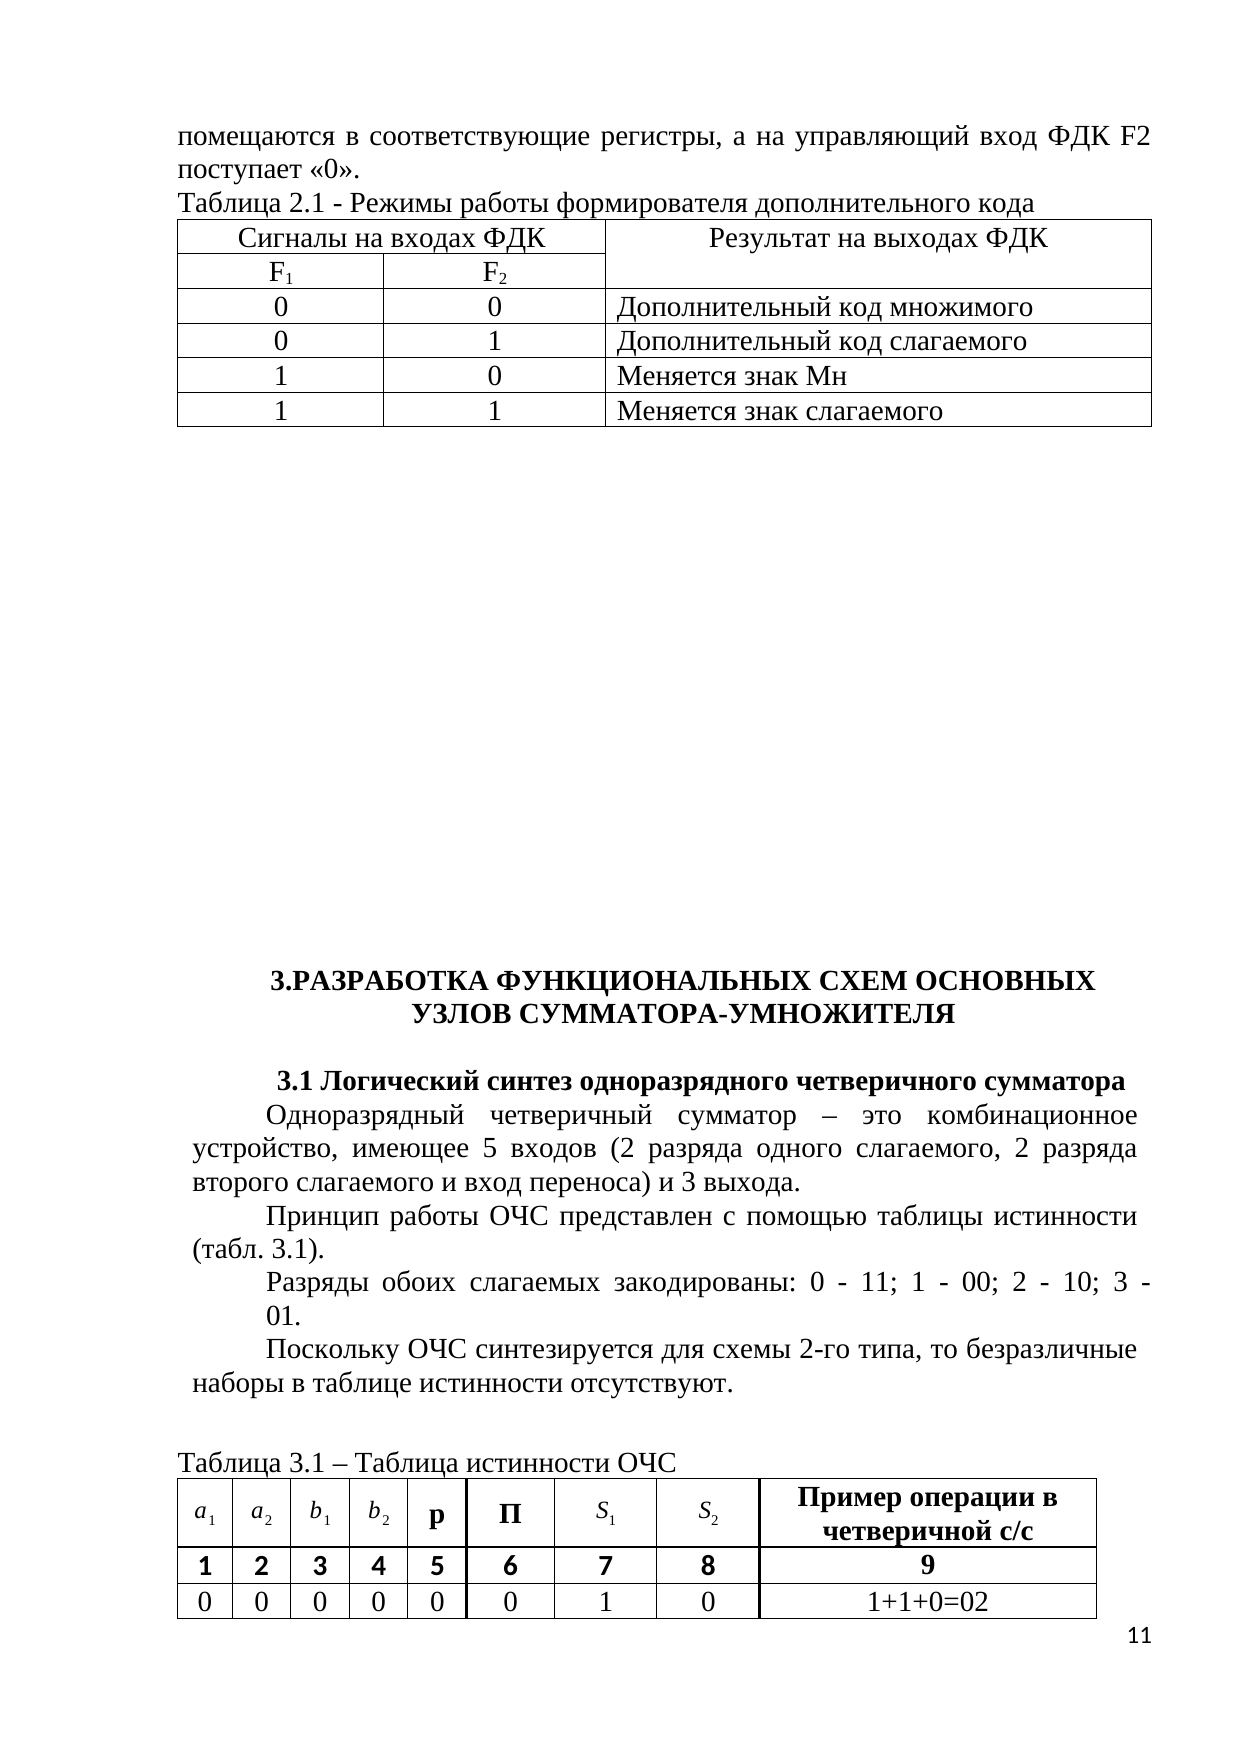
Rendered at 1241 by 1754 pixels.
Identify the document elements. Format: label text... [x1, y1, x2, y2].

table_cell 8 [657, 1548, 758, 1583]
table_cell 7 [555, 1548, 656, 1583]
table_cell 9 [761, 1548, 1096, 1583]
table_cell 0 [468, 1584, 554, 1618]
table_header [657, 1479, 758, 1546]
table_cell 1 [384, 324, 605, 357]
text Таблица 2.1 - Режимы работы формирователя дополнительного кода [177, 185, 1152, 219]
table_cell F1 [178, 254, 383, 288]
text Поскольку ОЧС синтезируется для схемы 2-го типа, то безразличные наборы в таблице истинности отсутствуют. [192, 1332, 1138, 1399]
table_cell 0 [408, 1584, 465, 1618]
table_cell 5 [408, 1548, 465, 1583]
table_cell 0 [291, 1584, 349, 1618]
table_cell 0 [384, 358, 605, 392]
table_header p [408, 1479, 465, 1546]
table_header Пример операции в четверичной с/с [761, 1479, 1096, 1546]
text 3.1 Логический синтез одноразрядного четверичного сумматора [251, 1063, 1152, 1097]
table_cell 1 [384, 393, 605, 426]
table_cell 0 [178, 1584, 232, 1618]
text Таблица 3.1 – Таблица истинности ОЧС [177, 1445, 1152, 1478]
table_cell 1 [178, 393, 383, 426]
text Принцип работы ОЧС представлен с помощью таблицы истинности (табл. 3.1). [192, 1198, 1138, 1265]
table_cell Дополнительный код множимого [606, 289, 1151, 322]
table_cell 1 [178, 1548, 232, 1583]
table_cell 0 [657, 1584, 758, 1618]
text Разряды обоих слагаемых закодированы: 0 - 11; 1 - 00; 2 - 10; 3 - 01. [266, 1265, 1152, 1332]
table_cell 2 [233, 1548, 290, 1583]
table_cell 0 [178, 324, 383, 357]
table_cell 0 [178, 289, 383, 322]
table_cell 0 [384, 289, 605, 322]
table_cell 3 [291, 1548, 349, 1583]
table_cell 1 [178, 358, 383, 392]
table_cell 1+1+0=02 [761, 1584, 1096, 1618]
text 3.РАЗРАБОТКА ФУНКЦИОНАЛЬНЫХ СХЕМ ОСНОВНЫХ УЗЛОВ СУММАТОРА-УМНОЖИТЕЛЯ [215, 963, 1152, 1030]
table_header [291, 1479, 349, 1546]
table_cell Меняется знак слагаемого [606, 393, 1151, 426]
table_cell Меняется знак Мн [606, 358, 1151, 392]
table_header [350, 1479, 407, 1546]
table_cell F2 [384, 254, 605, 288]
table_header [555, 1479, 656, 1546]
table_header [178, 1479, 232, 1546]
table_cell 6 [468, 1548, 554, 1583]
table_header Результат на выходах ФДК [606, 220, 1151, 288]
table_cell 4 [350, 1548, 407, 1583]
table_cell 0 [233, 1584, 290, 1618]
text Одноразрядный четверичный сумматор – это комбинационное устройство, имеющее 5 входов (2 разряда одного слагаемого, 2 разряда второго слагаемого и вход переноса) и 3 выхода. [192, 1097, 1138, 1198]
table_cell Дополнительный код слагаемого [606, 324, 1151, 357]
table_cell 0 [350, 1584, 407, 1618]
table_cell 1 [555, 1584, 656, 1618]
text помещаются в соответствующие регистры, а на управляющий вход ФДК F2 поступает «0». [177, 118, 1152, 185]
table_header [233, 1479, 290, 1546]
table_header Сигналы на входах ФДК [178, 220, 605, 253]
table_header П [468, 1479, 554, 1546]
